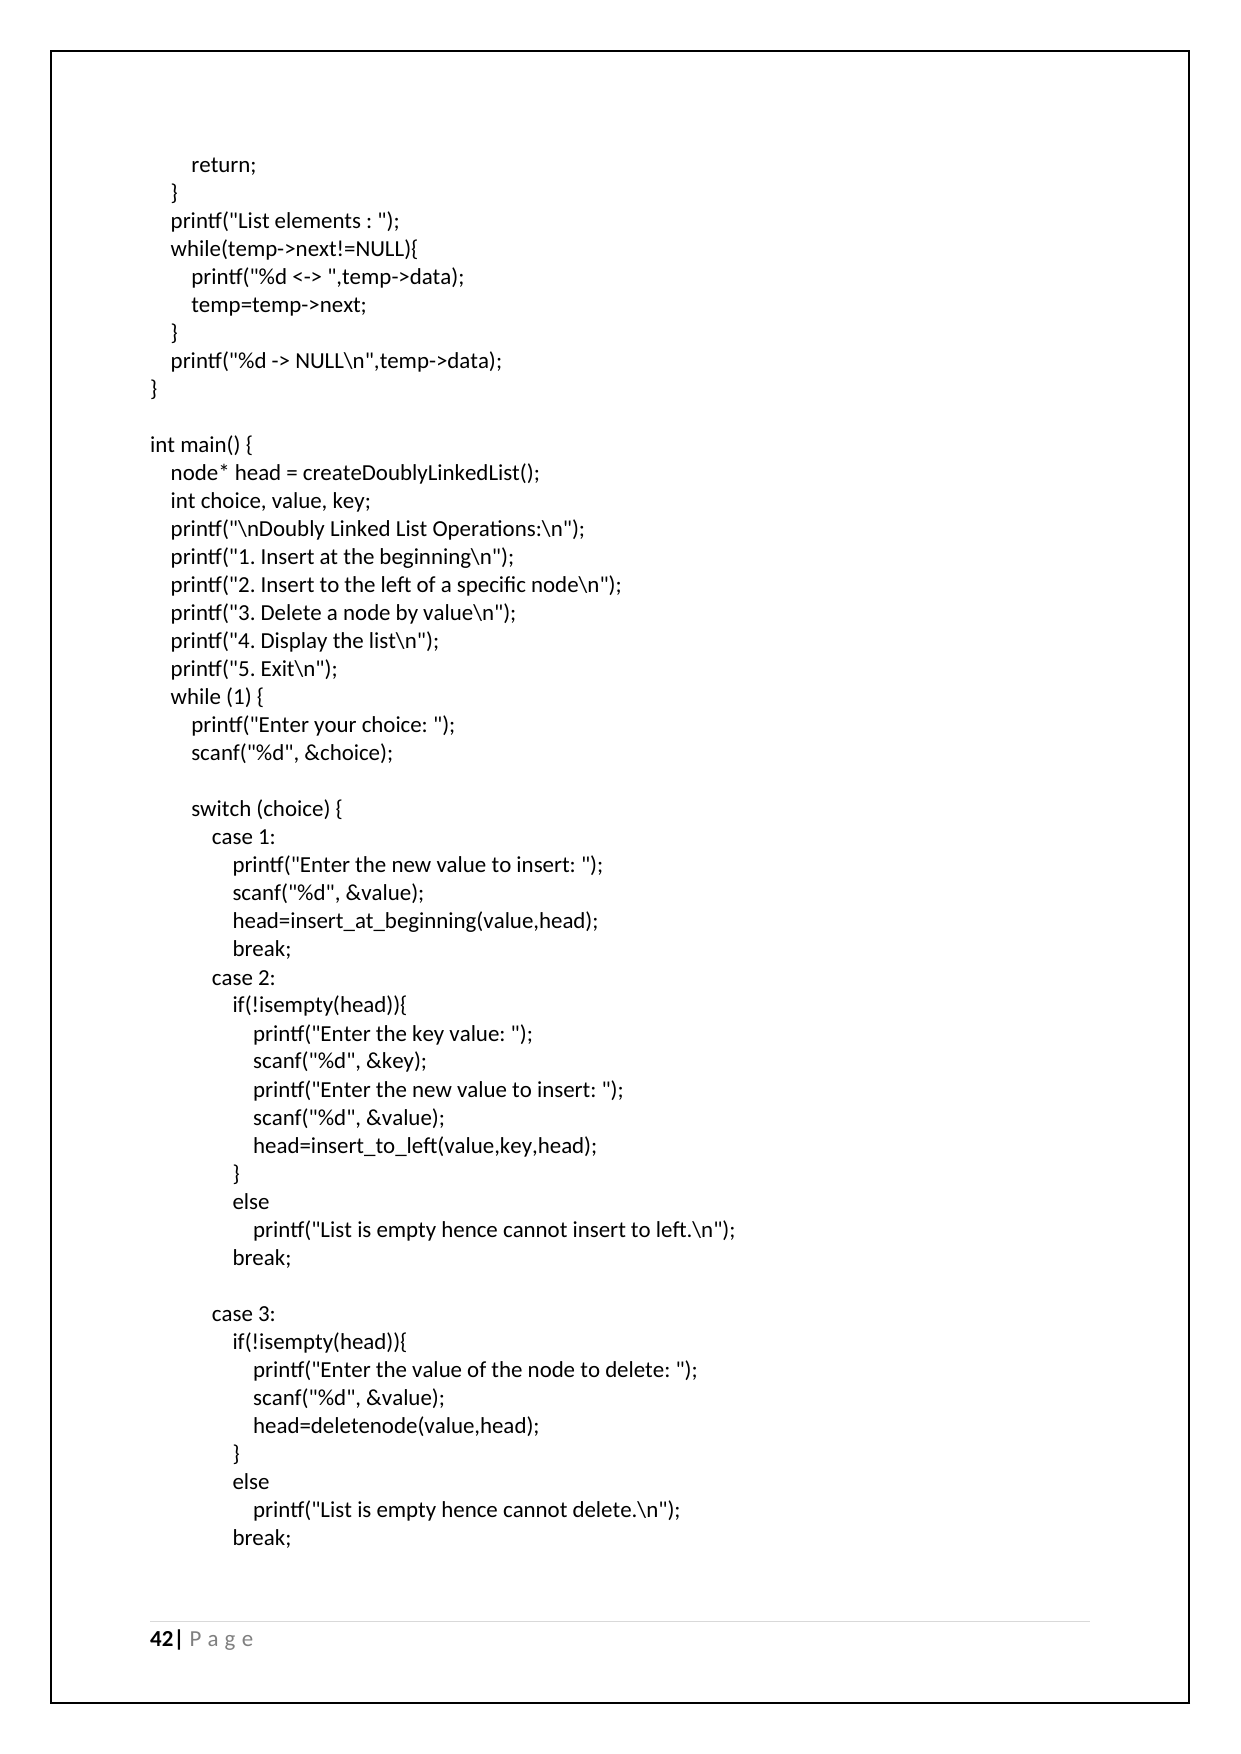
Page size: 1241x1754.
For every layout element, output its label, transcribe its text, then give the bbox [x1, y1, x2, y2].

text break; [150, 1523, 1090, 1551]
text while (1) { [150, 682, 1090, 710]
text if(!isempty(head)){ [150, 1327, 1090, 1355]
text else [150, 1467, 1090, 1495]
text } [150, 1439, 1090, 1467]
text int main() { [150, 430, 1090, 458]
text scanf("%d", &value); [150, 878, 1090, 907]
text printf("%d -> NULL\n",temp->data); [150, 346, 1090, 374]
text scanf("%d", &choice); [150, 738, 1090, 766]
text printf("%d <-> ",temp->data); [150, 262, 1090, 290]
text case 2: [150, 963, 1090, 991]
text return; [150, 150, 1090, 178]
text printf("List is empty hence cannot delete.\n"); [150, 1495, 1090, 1523]
text printf("5. Exit\n"); [150, 654, 1090, 682]
text printf("List elements : "); [150, 206, 1090, 234]
text printf("Enter the key value: "); [150, 1019, 1090, 1047]
text scanf("%d", &key); [150, 1047, 1090, 1075]
text head=insert_to_left(value,key,head); [150, 1131, 1090, 1159]
text head=insert_at_beginning(value,head); [150, 907, 1090, 934]
text scanf("%d", &value); [150, 1103, 1090, 1131]
text printf("Enter the new value to insert: "); [150, 851, 1090, 878]
text break; [150, 934, 1090, 963]
text printf("Enter your choice: "); [150, 710, 1090, 738]
text head=deletenode(value,head); [150, 1411, 1090, 1439]
text } [150, 374, 1090, 402]
text } [150, 178, 1090, 206]
text case 3: [150, 1299, 1090, 1327]
text printf("Enter the new value to insert: "); [150, 1075, 1090, 1103]
text break; [150, 1243, 1090, 1271]
text if(!isempty(head)){ [150, 991, 1090, 1019]
text while(temp->next!=NULL){ [150, 234, 1090, 262]
text temp=temp->next; [150, 290, 1090, 318]
text } [150, 1159, 1090, 1187]
text printf("4. Display the list\n"); [150, 626, 1090, 654]
text int choice, value, key; [150, 486, 1090, 514]
text printf("3. Delete a node by value\n"); [150, 598, 1090, 626]
text printf("2. Insert to the left of a specific node\n"); [150, 570, 1090, 598]
text switch (choice) { [150, 794, 1090, 822]
text case 1: [150, 822, 1090, 851]
text printf("Enter the value of the node to delete: "); [150, 1355, 1090, 1383]
text } [150, 318, 1090, 346]
text else [150, 1187, 1090, 1215]
text node* head = createDoublyLinkedList(); [150, 458, 1090, 486]
text scanf("%d", &value); [150, 1383, 1090, 1411]
text printf("List is empty hence cannot insert to left.\n"); [150, 1215, 1090, 1243]
text printf("\nDoubly Linked List Operations:\n"); [150, 514, 1090, 542]
text printf("1. Insert at the beginning\n"); [150, 542, 1090, 570]
